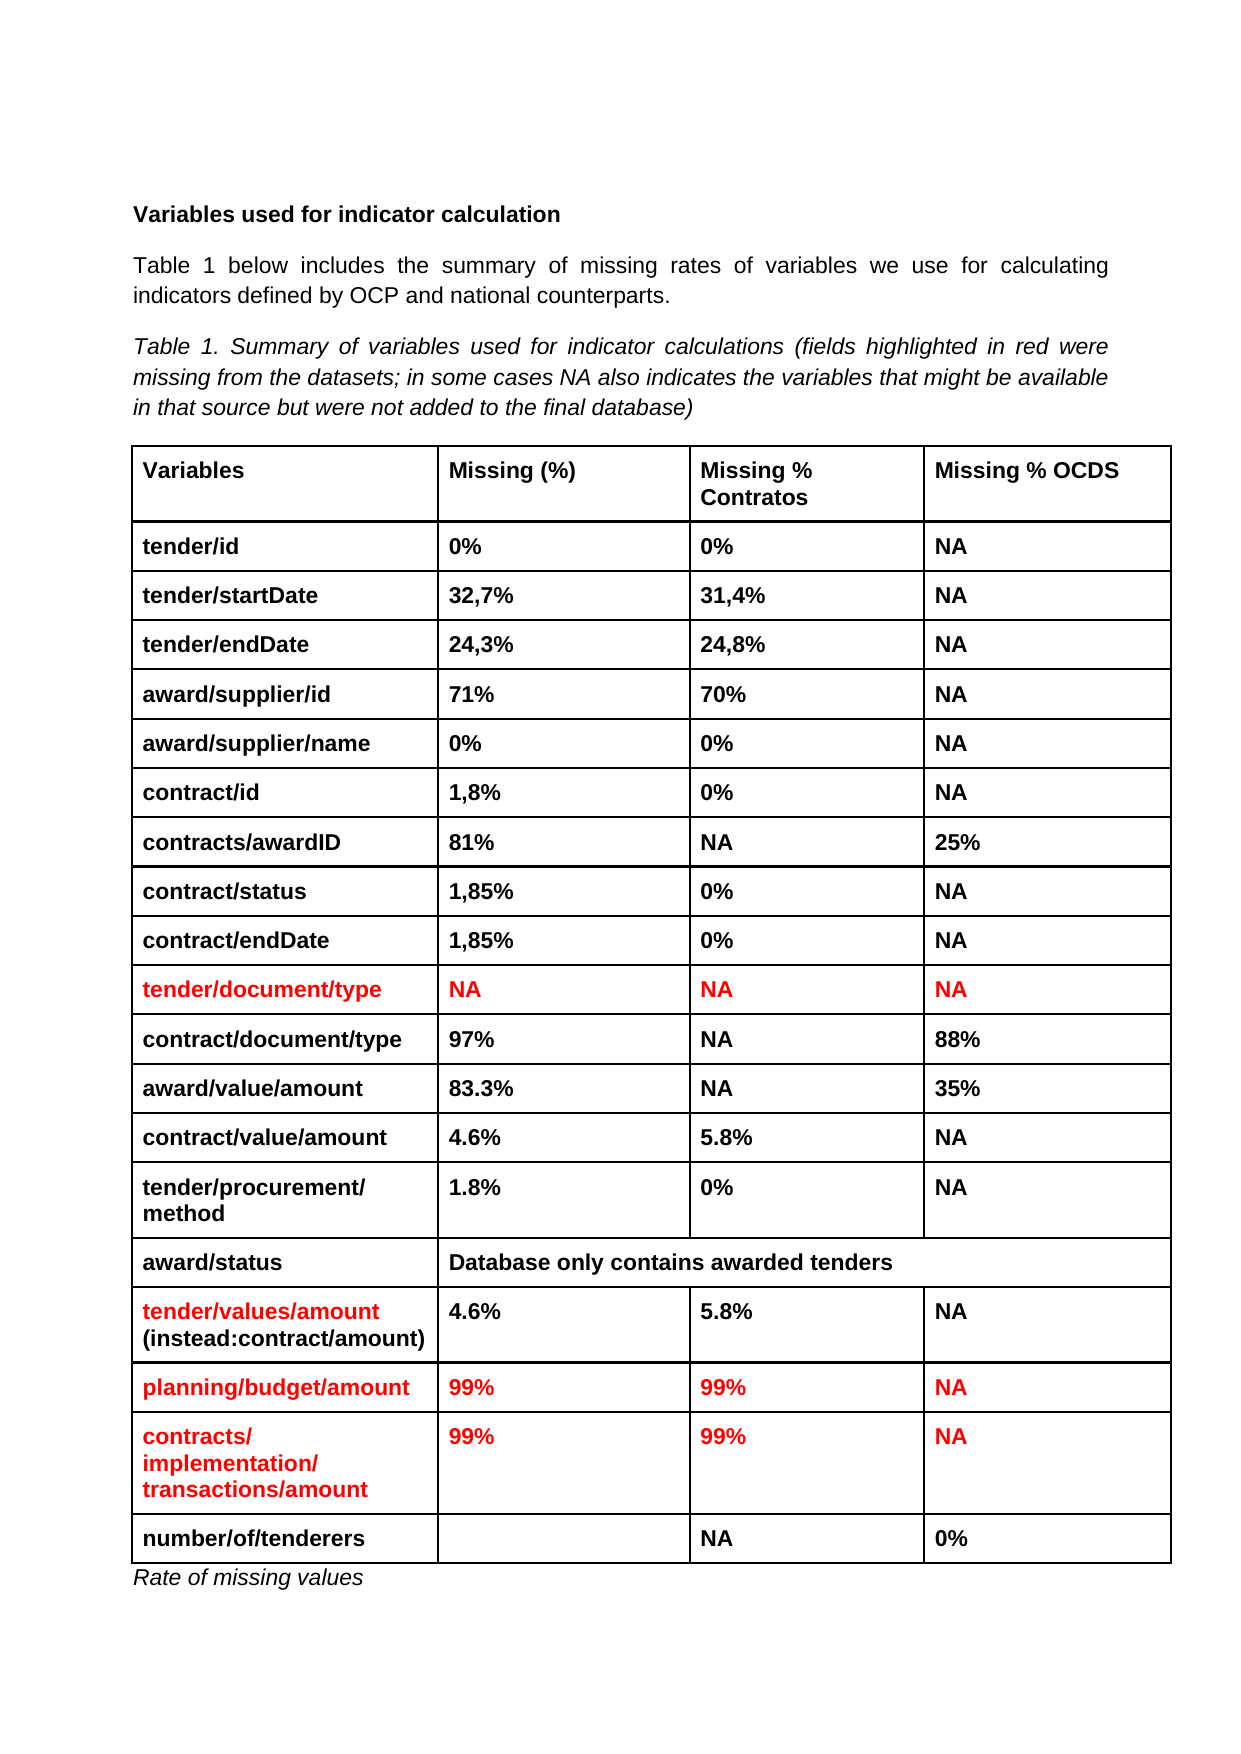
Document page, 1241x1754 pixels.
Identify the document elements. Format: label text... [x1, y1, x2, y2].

table_cell NA [925, 769, 1170, 816]
table_cell NA [439, 966, 689, 1013]
table_cell 0% [439, 523, 689, 570]
table_cell tender/endDate [133, 621, 437, 668]
text Rate of missing values [133, 1564, 1109, 1590]
table_cell 4.6% [439, 1114, 689, 1161]
table_cell 24,3% [439, 621, 689, 668]
table_cell award/supplier/id [133, 670, 437, 717]
table_cell 25% [925, 818, 1170, 865]
table_cell 32,7% [439, 572, 689, 619]
table_cell 71% [439, 670, 689, 717]
table_header Missing (%) [439, 447, 689, 520]
table_cell contract/document/type [133, 1015, 437, 1062]
table_cell award/supplier/name [133, 720, 437, 767]
table_cell 1,85% [439, 868, 689, 914]
table_cell [439, 1515, 689, 1562]
table_cell contract/id [133, 769, 437, 816]
table_cell tender/values/amount (instead:contract/amount) [133, 1288, 437, 1361]
table_cell 99% [439, 1364, 689, 1411]
table_cell NA [925, 966, 1170, 1013]
table_cell number/of/tenderers [133, 1515, 437, 1562]
table_cell tender/id [133, 523, 437, 570]
table_cell tender/document/type [133, 966, 437, 1013]
table_cell 31,4% [691, 572, 923, 619]
table_cell 0% [691, 769, 923, 816]
table_cell award/status [133, 1239, 437, 1286]
table_cell NA [925, 917, 1170, 964]
table_cell NA [925, 720, 1170, 767]
table_cell 0% [439, 720, 689, 767]
table_cell NA [925, 1413, 1170, 1513]
table_cell 99% [691, 1413, 923, 1513]
table_cell planning/budget/amount [133, 1364, 437, 1411]
table_cell NA [925, 670, 1170, 717]
table_cell 5.8% [691, 1288, 923, 1361]
table_cell NA [925, 621, 1170, 668]
table_cell NA [691, 1065, 923, 1112]
table_cell NA [925, 572, 1170, 619]
table_cell 35% [925, 1065, 1170, 1112]
table_cell award/value/amount [133, 1065, 437, 1112]
table_cell tender/procurement/method [133, 1163, 437, 1237]
table_cell NA [925, 868, 1170, 914]
table_cell 5.8% [691, 1114, 923, 1161]
text Table 1 below includes the summary of missing rates of variables we use for calculating indicators defined by OCP and national counterparts. [133, 252, 1109, 309]
text Table 1. Summary of variables used for indicator calculations (fields highlighted in red were missing from the datasets; in some cases NA also indicates the variables that might be available in that source but were not added to the final database) [133, 333, 1109, 420]
table_cell 0% [691, 720, 923, 767]
table_cell contract/status [133, 868, 437, 914]
table_cell contracts/implementation/transactions/amount [133, 1413, 437, 1513]
table_cell NA [691, 818, 923, 865]
table_cell Database only contains awarded tenders [439, 1239, 1170, 1286]
table_cell NA [691, 966, 923, 1013]
table_cell 4.6% [439, 1288, 689, 1361]
table_cell NA [925, 1114, 1170, 1161]
table_cell NA [925, 1364, 1170, 1411]
table_cell 99% [691, 1364, 923, 1411]
table_cell contracts/awardID [133, 818, 437, 865]
table_cell 88% [925, 1015, 1170, 1062]
table_cell NA [691, 1515, 923, 1562]
table_cell 99% [439, 1413, 689, 1513]
table_cell NA [925, 1163, 1170, 1237]
table_cell 83.3% [439, 1065, 689, 1112]
table_cell 0% [691, 1163, 923, 1237]
table_cell contract/endDate [133, 917, 437, 964]
table_cell NA [925, 523, 1170, 570]
table_cell 70% [691, 670, 923, 717]
table_cell 0% [925, 1515, 1170, 1562]
table_cell 97% [439, 1015, 689, 1062]
table_cell 1,85% [439, 917, 689, 964]
table_header Missing % OCDS [925, 447, 1170, 520]
table_cell contract/value/amount [133, 1114, 437, 1161]
table_header Variables [133, 447, 437, 520]
text Variables used for indicator calculation [133, 201, 1109, 227]
table_cell 0% [691, 868, 923, 914]
table_cell NA [691, 1015, 923, 1062]
table_cell 81% [439, 818, 689, 865]
table_cell tender/startDate [133, 572, 437, 619]
table_cell 1.8% [439, 1163, 689, 1237]
table_cell NA [925, 1288, 1170, 1361]
table_cell 24,8% [691, 621, 923, 668]
table_header Missing % Contratos [691, 447, 923, 520]
table_cell 1,8% [439, 769, 689, 816]
table_cell 0% [691, 917, 923, 964]
table_cell 0% [691, 523, 923, 570]
